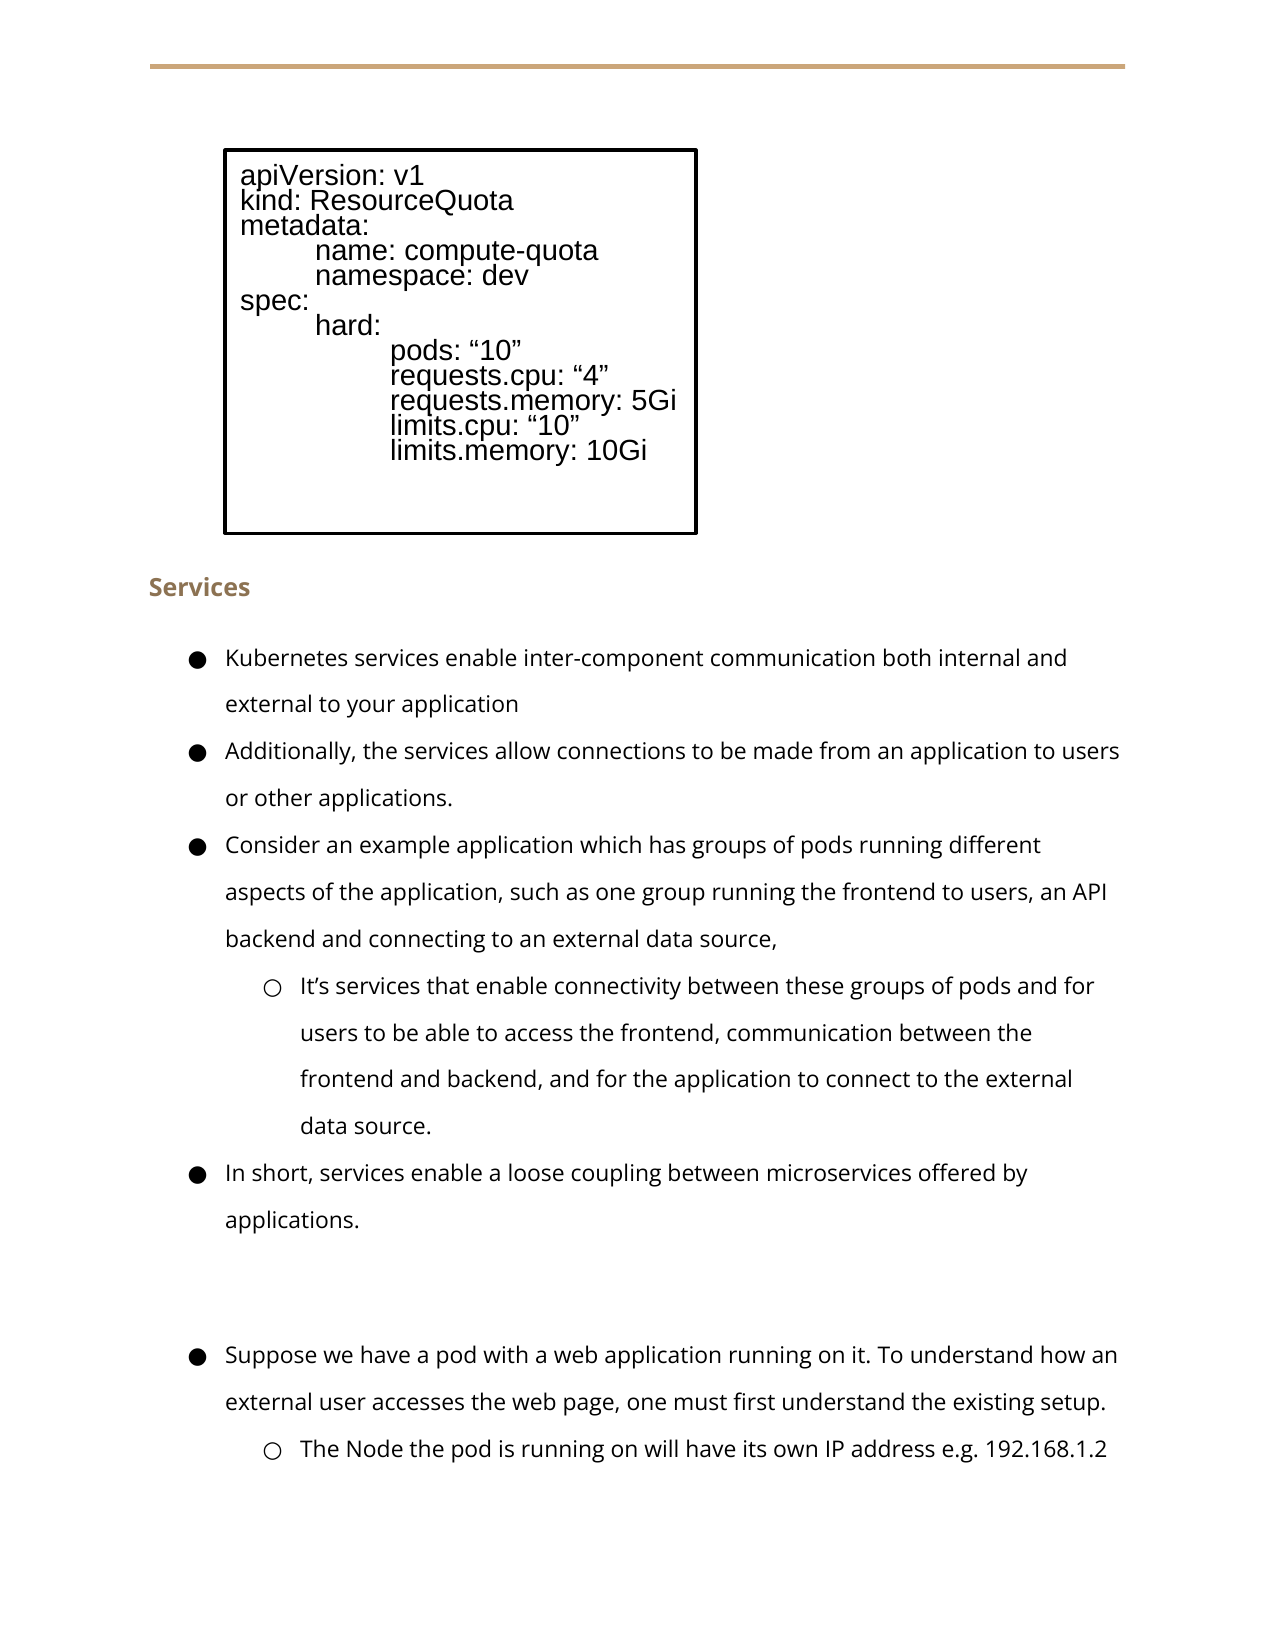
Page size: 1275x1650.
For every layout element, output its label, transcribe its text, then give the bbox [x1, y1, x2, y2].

picture [150, 64, 1125, 69]
list Kubernetes services enable inter-component communication both internal and external to your application [187, 642, 1125, 720]
list Additionally, the services allow connections to be made from an application to users or other applications. [187, 735, 1125, 813]
list The Node the pod is running on will have its own IP address e.g. 192.168.1.2 [262, 1433, 1125, 1464]
list It’s services that enable connectivity between these groups of pods and for users to be able to access the frontend, communication between the frontend and backend, and for the application to connect to the external data source. [262, 970, 1125, 1142]
list Consider an example application which has groups of pods running different aspects of the application, such as one group running the frontend to users, an API backend and connecting to an external data source, [187, 829, 1125, 954]
list In short, services enable a loose coupling between microservices offered by applications. [187, 1157, 1125, 1235]
subtitle Services [148, 570, 1125, 604]
list Suppose we have a pod with a web application running on it. To understand how an external user accesses the web page, one must first understand the existing setup. [187, 1339, 1125, 1418]
